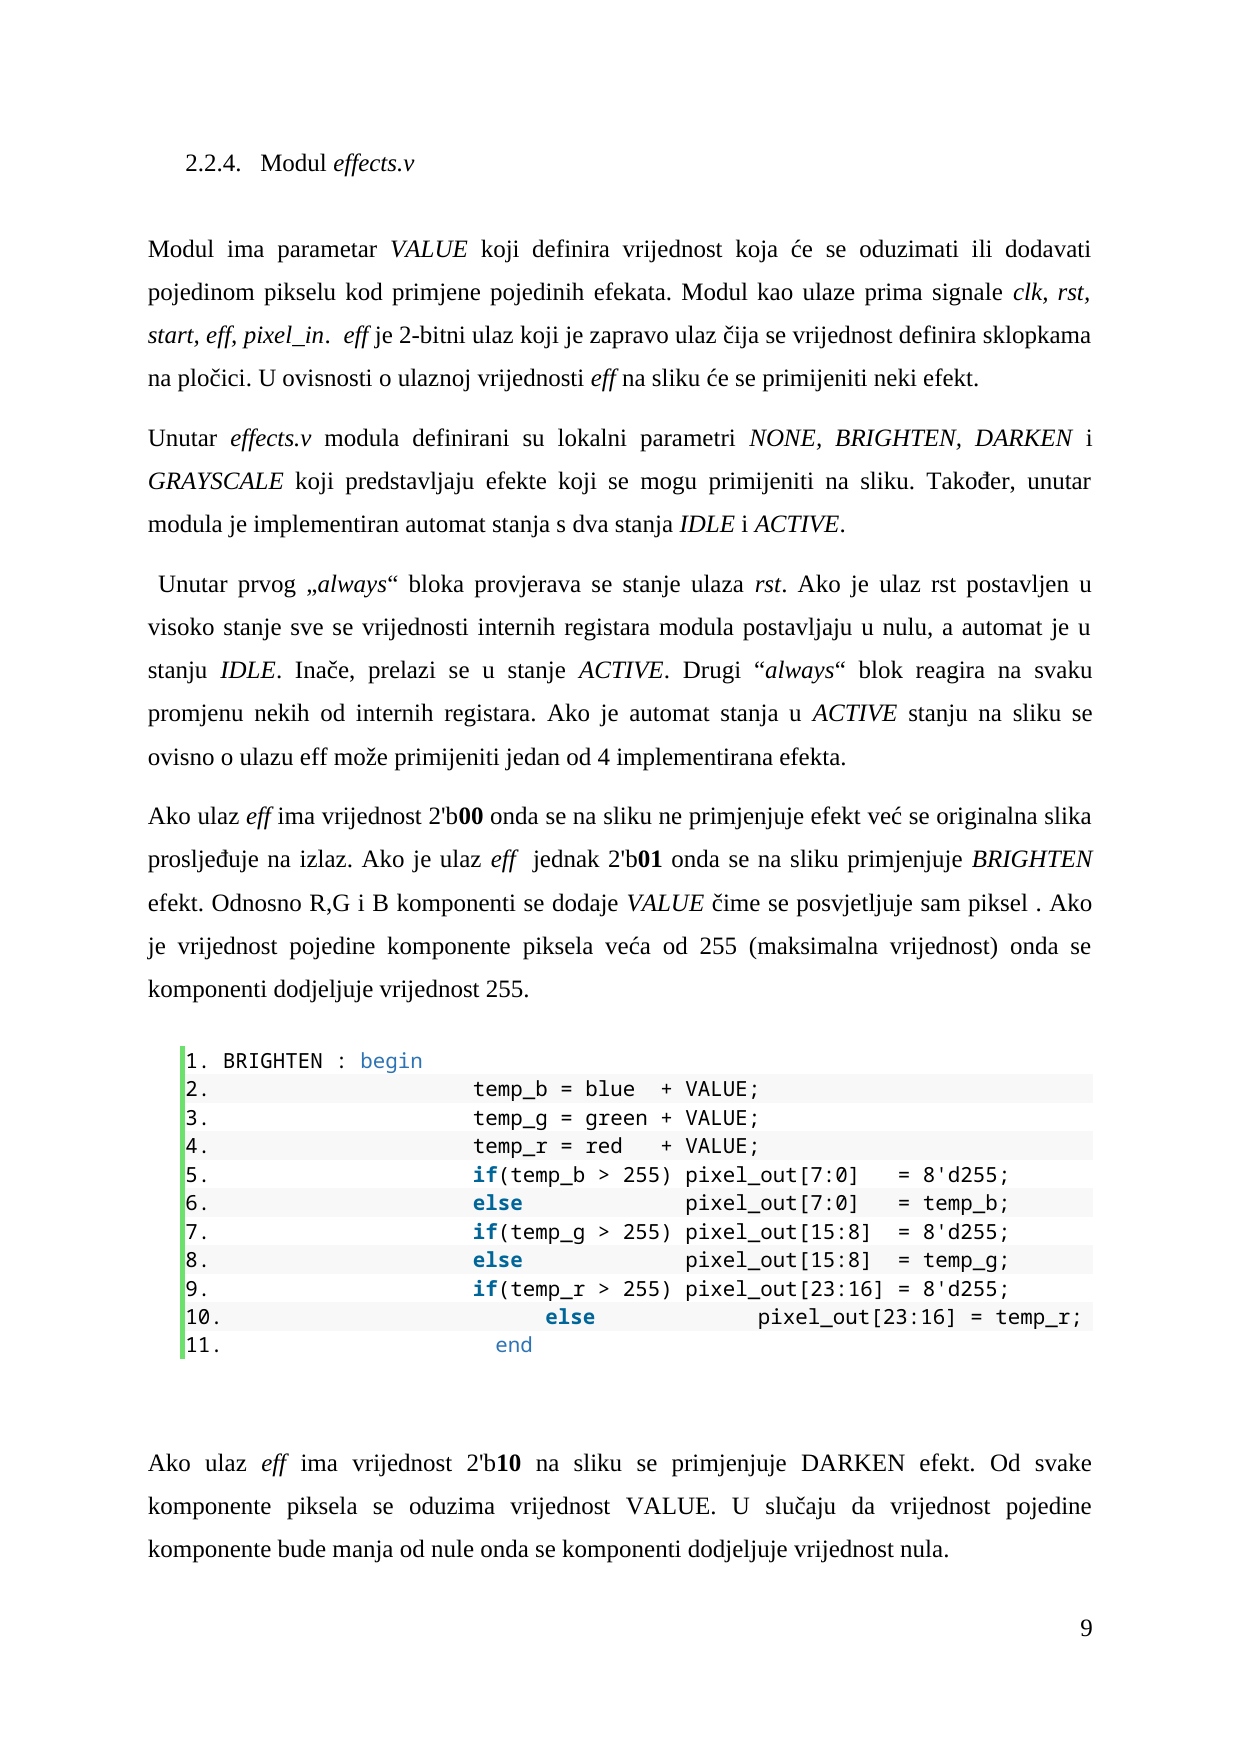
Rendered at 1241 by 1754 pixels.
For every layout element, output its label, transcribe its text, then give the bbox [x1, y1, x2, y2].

list BRIGHTEN : begin [185, 1046, 1093, 1074]
text Unutar prvog „always“ bloka provjerava se stanje ulaza rst. Ako je ulaz rst postavljen u visoko stanje sve se vrijednosti internih registara modula postavljaju u nulu, a automat je u stanju IDLE. Inače, prelazi se u stanje ACTIVE. Drugi “always“ blok reagira na svaku promjenu nekih od internih registara. Ako je automat stanja u ACTIVE stanju na sliku se ovisno o ulazu eff može primijeniti jedan od 4 implementirana efekta. [148, 569, 1093, 770]
list if(temp_r > 255) pixel_out[23:16] = 8'd255; [185, 1274, 1093, 1302]
subtitle Modul effects.v [185, 148, 1093, 176]
text Modul ima parametar VALUE koji definira vrijednost koja će se oduzimati ili dodavati pojedinom pikselu kod primjene pojedinih efekata. Modul kao ulaze prima signale clk, rst, start, eff, pixel_in. eff je 2-bitni ulaz koji je zapravo ulaz čija se vrijednost definira sklopkama na pločici. U ovisnosti o ulaznoj vrijednosti eff na sliku će se primijeniti neki efekt. [148, 191, 1093, 392]
list if(temp_b > 255) pixel_out[7:0] = 8'd255; [185, 1160, 1093, 1188]
list else pixel_out[7:0] = temp_b; [185, 1188, 1093, 1217]
list else pixel_out[15:8] = temp_g; [185, 1245, 1093, 1274]
list else pixel_out[23:16] = temp_r; [185, 1302, 1093, 1331]
text Ako ulaz eff ima vrijednost 2'b00 onda se na sliku ne primjenjuje efekt već se originalna slika prosljeđuje na izlaz. Ako je ulaz eff jednak 2'b01 onda se na sliku primjenjuje BRIGHTEN efekt. Odnosno R,G i B komponenti se dodaje VALUE čime se posvjetljuje sam piksel . Ako je vrijednost pojedine komponente piksela veća od 255 (maksimalna vrijednost) onda se komponenti dodjeljuje vrijednost 255. [148, 801, 1093, 1003]
list temp_b = blue + VALUE; [185, 1074, 1093, 1103]
text Unutar effects.v modula definirani su lokalni parametri NONE, BRIGHTEN, DARKEN i GRAYSCALE koji predstavljaju efekte koji se mogu primijeniti na sliku. Također, unutar modula je implementiran automat stanja s dva stanja IDLE i ACTIVE. [148, 423, 1093, 538]
list if(temp_g > 255) pixel_out[15:8] = 8'd255; [185, 1217, 1093, 1245]
text Ako ulaz eff ima vrijednost 2'b10 na sliku se primjenjuje DARKEN efekt. Od svake komponente piksela se oduzima vrijednost VALUE. U slučaju da vrijednost pojedine komponente bude manja od nule onda se komponenti dodjeljuje vrijednost nula. [148, 1448, 1093, 1563]
list end [185, 1331, 1093, 1359]
list temp_r = red + VALUE; [185, 1131, 1093, 1160]
list temp_g = green + VALUE; [185, 1103, 1093, 1131]
